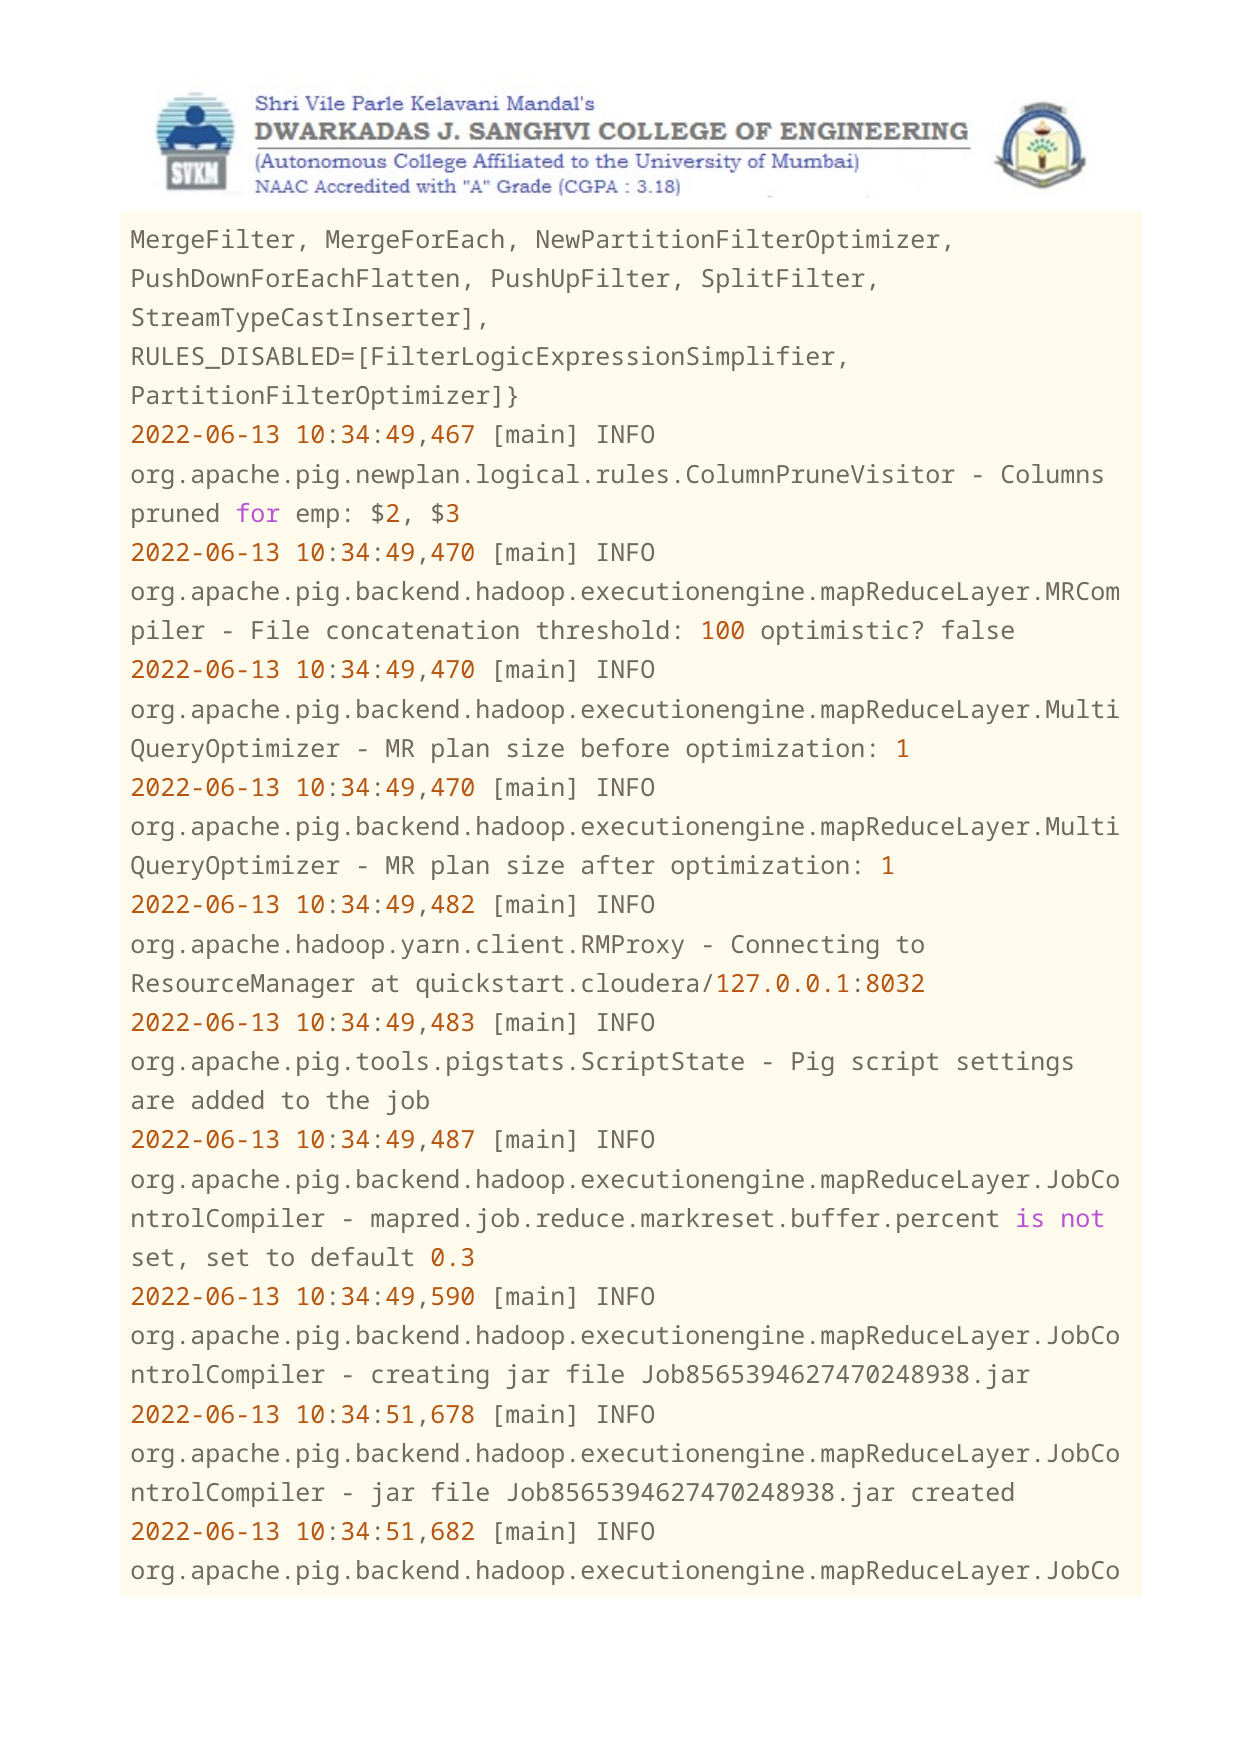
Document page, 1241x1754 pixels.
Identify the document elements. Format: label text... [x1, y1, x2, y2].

picture [150, 73, 1091, 207]
